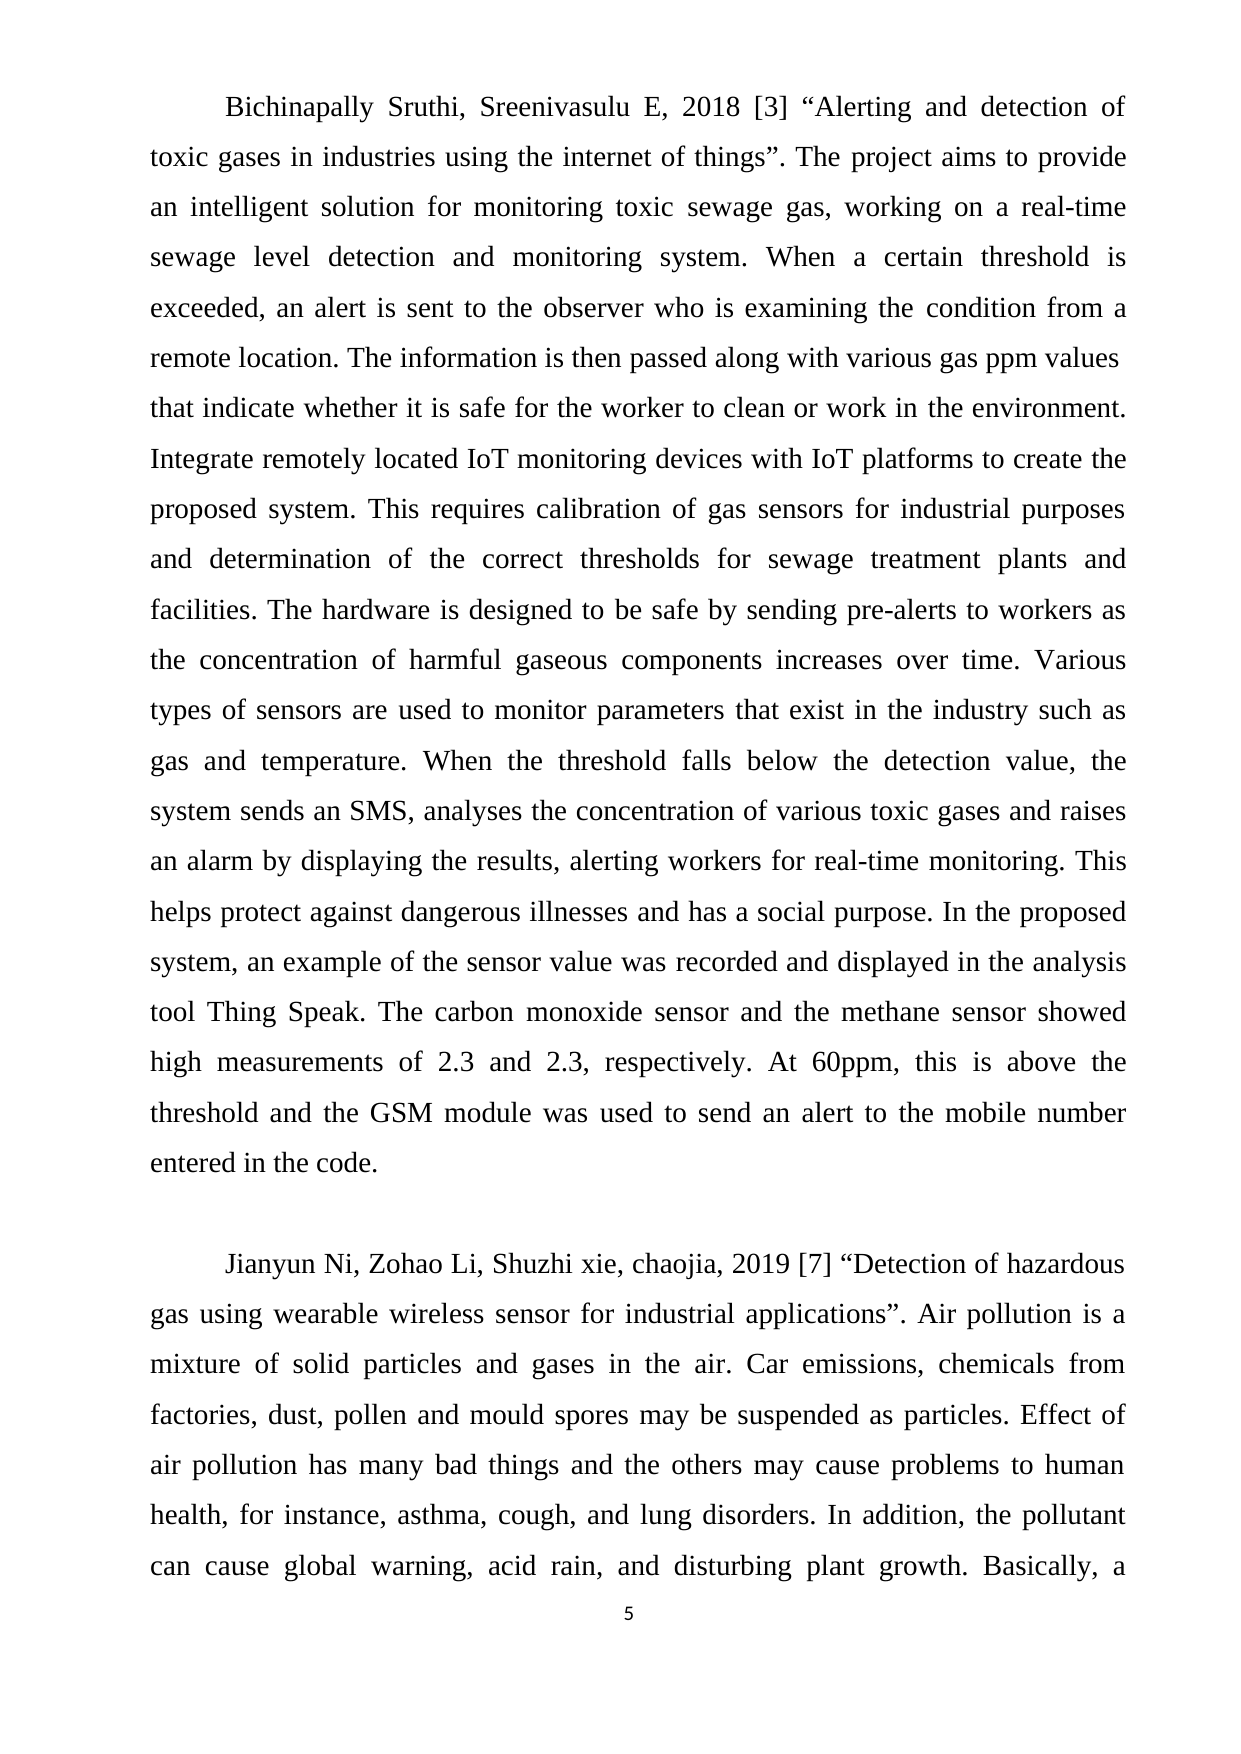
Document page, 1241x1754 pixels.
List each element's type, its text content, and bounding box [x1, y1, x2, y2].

text Bichinapally Sruthi, Sreenivasulu E, 2018 [3] “Alerting and detection of toxic gases in industries using the internet of things”. The project aims to provide an intelligent solution for monitoring toxic sewage gas, working on a real-time sewage level detection and monitoring system. When a certain threshold is exceeded, an alert is sent to the observer who is examining the condition from a remote location. The information is then passed along with various gas ppm values ​​that indicate whether it is safe for the worker to clean or work in the environment. Integrate remotely located IoT monitoring devices with IoT platforms to create the proposed system. This requires calibration of gas sensors for industrial purposes and determination of the correct thresholds for sewage treatment plants and facilities. The hardware is designed to be safe by sending pre-alerts to workers as the concentration of harmful gaseous components increases over time. Various types of sensors are used to monitor parameters that exist in the industry such as gas and temperature. When the threshold falls below the detection value, the system sends an SMS, analyses the concentration of various toxic gases and raises an alarm by displaying the results, alerting workers for real-time monitoring. This helps protect against dangerous illnesses and has a social purpose. In the proposed system, an example of the sensor value was recorded and displayed in the analysis tool Thing Speak. The carbon monoxide sensor and the methane sensor showed high measurements of 2.3 and 2.3, respectively. At 60ppm, this is above the threshold and the GSM module was used to send an alert to the mobile number entered in the code. [150, 89, 1127, 491]
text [150, 1246, 1127, 1581]
text Bichinapally Sruthi, Sreenivasulu E, 2018 [3] “Alerting and detection of toxic gases in industries using the internet of things”. The project aims to provide an intelligent solution for monitoring toxic sewage gas, working on a real-time sewage level detection and monitoring system. When a certain threshold is exceeded, an alert is sent to the observer who is examining the condition from a remote location. The information is then passed along with various gas ppm values ​​that indicate whether it is safe for the worker to clean or work in the environment. Integrate remotely located IoT monitoring devices with IoT platforms to create the proposed system. This requires calibration of gas sensors for industrial purposes and determination of the correct thresholds for sewage treatment plants and facilities. The hardware is designed to be safe by sending pre-alerts to workers as the concentration of harmful gaseous components increases over time. Various types of sensors are used to monitor parameters that exist in the industry such as gas and temperature. When the threshold falls below the detection value, the system sends an SMS, analyses the concentration of various toxic gases and raises an alarm by displaying the results, alerting workers for real-time monitoring. This helps protect against dangerous illnesses and has a social purpose. In the proposed system, an example of the sensor value was recorded and displayed in the analysis tool Thing Speak. The carbon monoxide sensor and the methane sensor showed high measurements of 2.3 and 2.3, respectively. At 60ppm, this is above the threshold and the GSM module was used to send an alert to the mobile number entered in the code. [150, 525, 1127, 1179]
